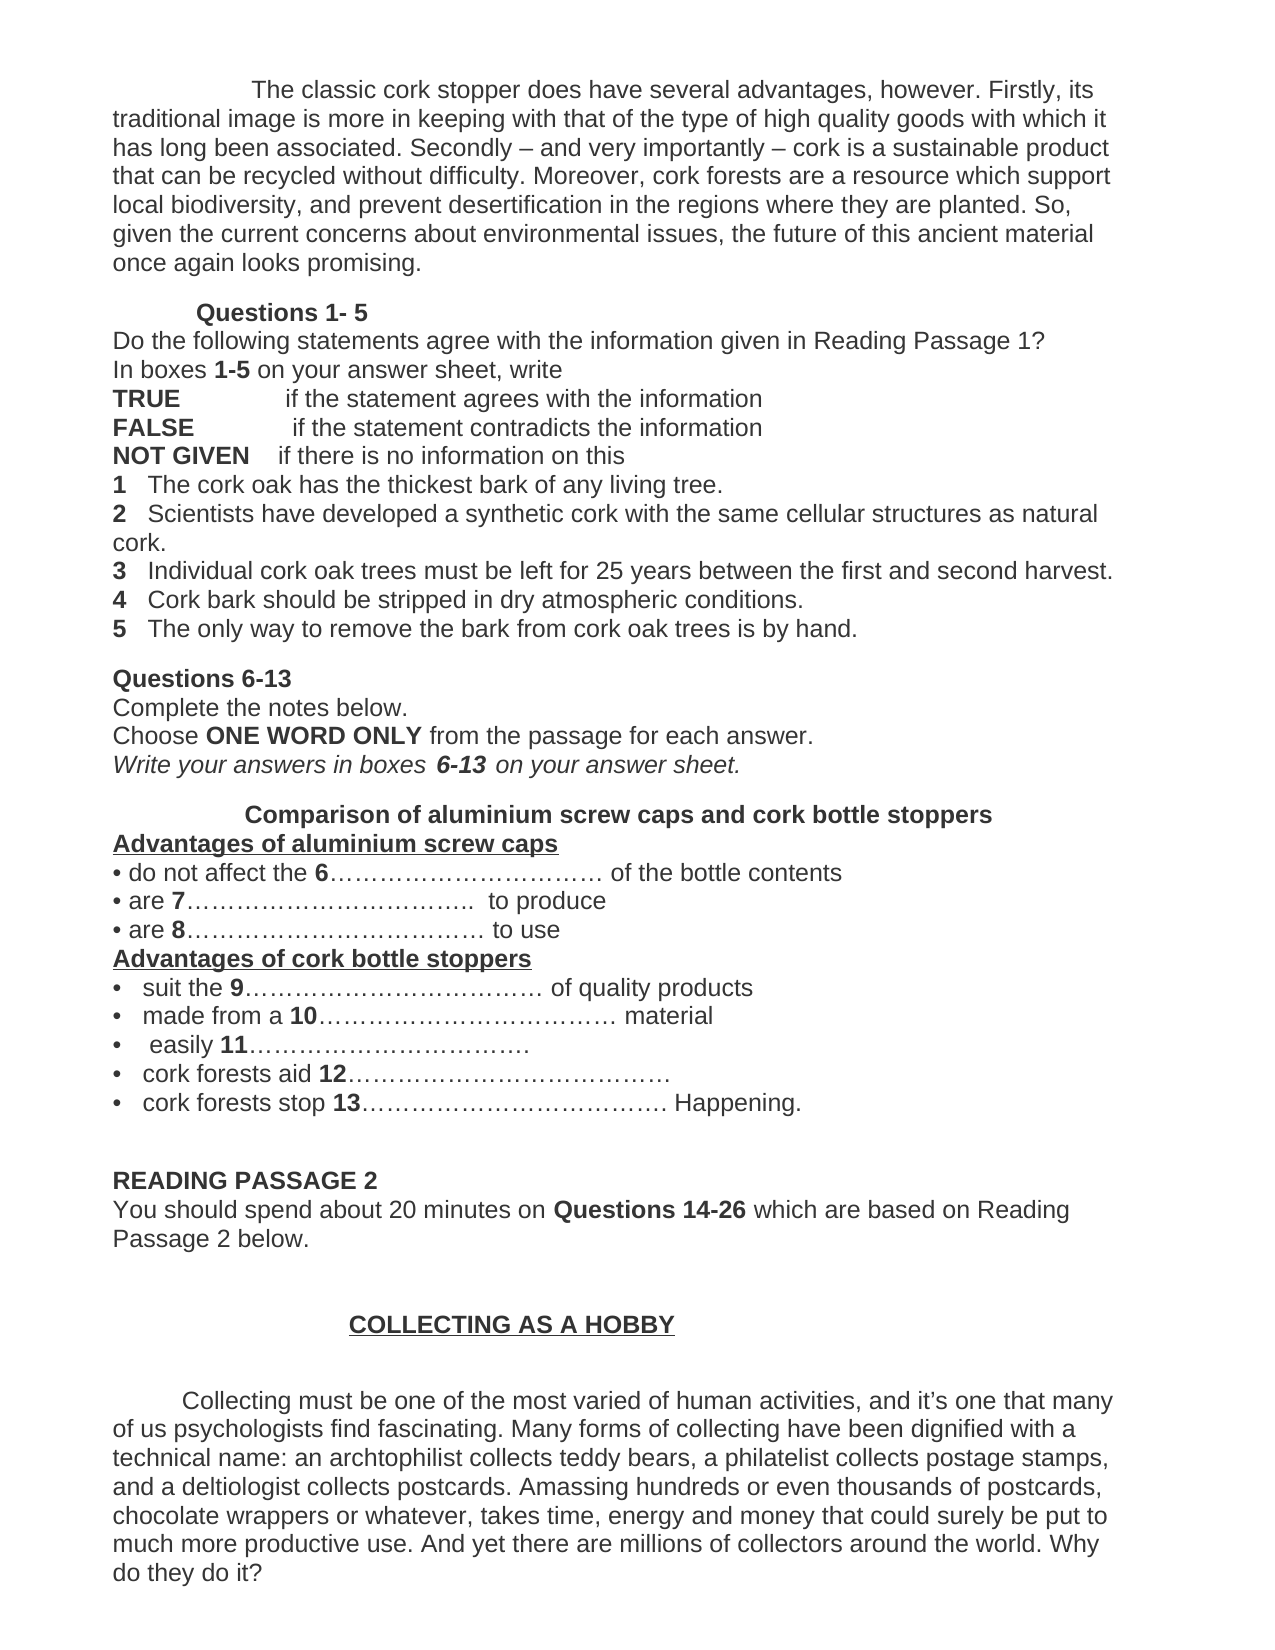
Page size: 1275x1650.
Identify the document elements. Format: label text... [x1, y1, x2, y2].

text • cork forests stop 13………………………………. Happening. [112, 1087, 1125, 1116]
text 5 The only way to remove the bark from cork oak trees is by hand. [112, 614, 1125, 642]
subtitle Questions 6-13 [112, 642, 1125, 692]
text NOT GIVEN if there is no information on this [112, 441, 1125, 470]
text • are 7…………………………….. to produce [112, 886, 1125, 915]
text 4 Cork bark should be stripped in dry atmospheric conditions. [112, 585, 1125, 614]
text Collecting must be one of the most varied of human activities, and it’s one that many of us psychologists find fascinating. Many forms of collecting have been dignified with a technical name: an archtophilist collects teddy bears, a philatelist collects postage stamps, and a deltiologist collects postcards. Amassing hundreds or even thousands of postcards, chocolate wrappers or whatever, takes time, energy and money that could surely be put to much more productive use. And yet there are millions of collectors around the world. Why do they do it? [112, 1386, 1125, 1587]
text 3 Individual cork oak trees must be left for 25 years between the first and second harvest. [112, 556, 1125, 585]
text You should spend about 20 minutes on Questions 14-26 which are based on Reading Passage 2 below. [112, 1195, 1125, 1252]
text Write your answers in boxes 6-13 on your answer sheet. [112, 750, 1125, 779]
text • suit the 9……………………………… of quality products [112, 972, 1125, 1001]
subtitle Questions 1- 5 [112, 276, 1125, 326]
text • made from a 10……………………………… material [112, 1001, 1125, 1030]
text Complete the notes below. Choose ONE WORD ONLY from the passage for each answer. [112, 692, 1125, 750]
text Advantages of cork bottle stoppers [112, 944, 1125, 972]
text 2 Scientists have developed a synthetic cork with the same cellular structures as natural cork. [112, 499, 1125, 556]
text COLLECTING AS A HOBBY [112, 1310, 1125, 1339]
text In boxes 1-5 on your answer sheet, write [112, 355, 1125, 384]
text • are 8……………………………… to use [112, 915, 1125, 944]
subtitle READING PASSAGE 2 [112, 1145, 1125, 1195]
text • cork forests aid 12………………………………… [112, 1059, 1125, 1087]
text • do not affect the 6…………………………… of the bottle contents [112, 857, 1125, 886]
text 1 The cork oak has the thickest bark of any living tree. [112, 470, 1125, 499]
text Do the following statements agree with the information given in Reading Passage 1? [112, 326, 1125, 355]
text TRUE if the statement agrees with the information [112, 384, 1125, 412]
text • easily 11……………………………. [112, 1030, 1125, 1059]
subtitle Comparison of aluminium screw caps and cork bottle stoppers [112, 779, 1125, 829]
text Advantages of aluminium screw caps [112, 829, 1125, 857]
text The classic cork stopper does have several advantages, however. Firstly, its traditional image is more in keeping with that of the type of high quality goods with which it has long been associated. Secondly – and very importantly – cork is a sustainable product that can be recycled without difficulty. Moreover, cork forests are a resource which support local biodiversity, and prevent desertification in the regions where they are planted. So, given the current concerns about environmental issues, the future of this ancient material once again looks promising. [112, 75, 1125, 276]
text FALSE if the statement contradicts the information [112, 412, 1125, 441]
